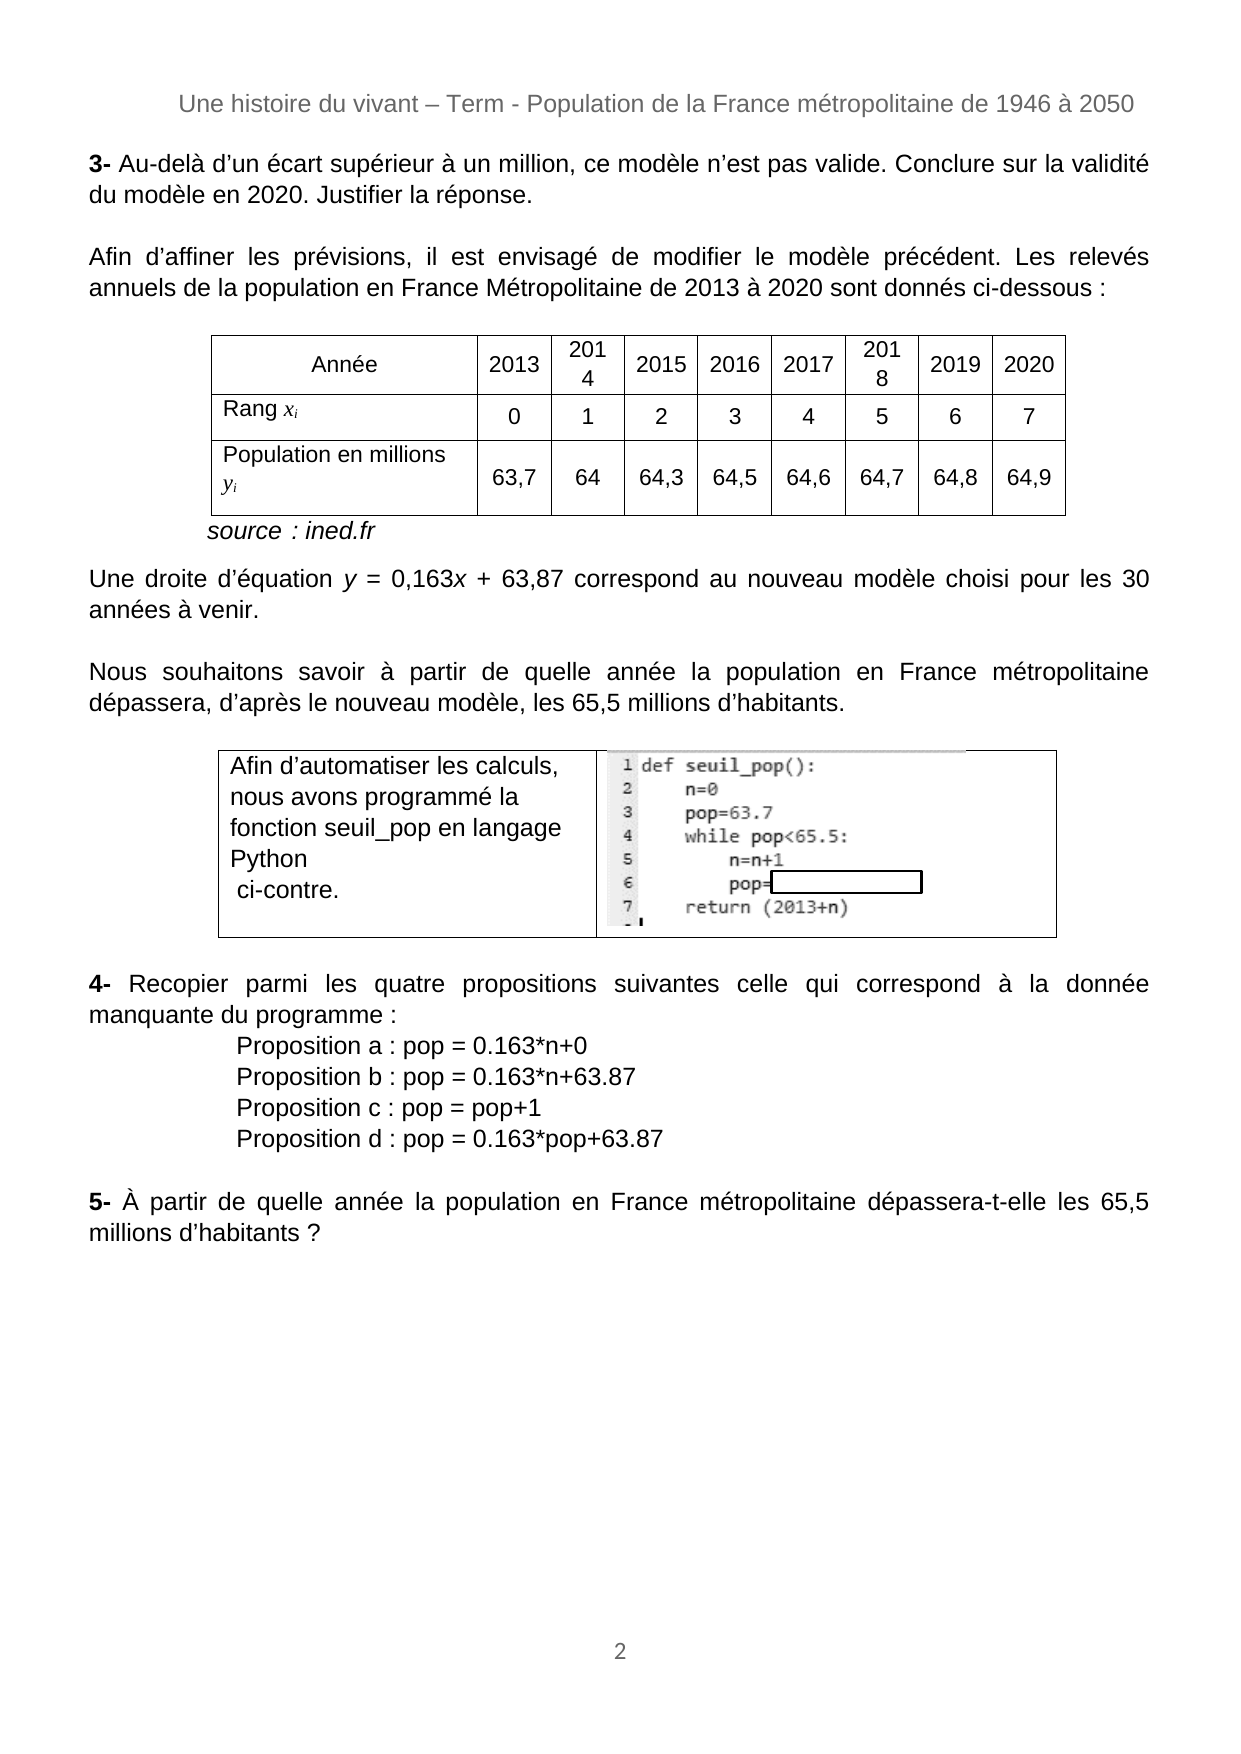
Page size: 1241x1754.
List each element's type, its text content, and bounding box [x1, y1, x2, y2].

table_cell 64,6 [772, 441, 845, 515]
table_header 2020 [993, 336, 1065, 393]
table_header 2016 [698, 336, 771, 393]
table_cell 64 [552, 441, 624, 515]
text Proposition b : pop = 0.163*n+63.87 [162, 1062, 1152, 1091]
table_cell 6 [919, 395, 992, 440]
table_header Année [212, 336, 477, 393]
table_header 2017 [772, 336, 845, 393]
text source : ined.fr [207, 516, 1152, 544]
table_cell 1 [552, 395, 624, 440]
table_cell 63,7 [478, 441, 551, 515]
table_cell Population en millions yi [212, 441, 477, 515]
table_cell 4 [772, 395, 845, 440]
table_cell 64,9 [993, 441, 1065, 515]
text Une droite d’équation y = 0,163x + 63,87 correspond au nouveau modèle choisi pour les 30 années à venir. [89, 563, 1152, 623]
table_cell 7 [993, 395, 1065, 440]
text 4- Recopier parmi les quatre propositions suivantes celle qui correspond à la donnée manquante du programme : [89, 969, 1152, 1029]
table_cell 64,3 [625, 441, 697, 515]
table_cell 3 [698, 395, 771, 440]
table_cell 64,5 [698, 441, 771, 515]
text Proposition c : pop = pop+1 [162, 1093, 1152, 1122]
text Proposition a : pop = 0.163*n+0 [162, 1031, 1152, 1060]
text Proposition d : pop = 0.163*pop+63.87 [162, 1124, 1152, 1153]
text 3- Au-delà d’un écart supérieur à un million, ce modèle n’est pas valide. Conclure sur la validité du modèle en 2020. Justifier la réponse. [89, 149, 1152, 209]
text Afin d’affiner les prévisions, il est envisagé de modifier le modèle précédent. Les relevés annuels de la population en France Métropolitaine de 2013 à 2020 sont donnés ci-dessous : [89, 242, 1152, 302]
table_header 2015 [625, 336, 697, 393]
text 5- À partir de quelle année la population en France métropolitaine dépassera-t-elle les 65,5 millions d’habitants ? [89, 1186, 1152, 1246]
table_header 2014 [552, 336, 624, 393]
table_header Afin d’automatiser les calculs, nous avons programmé la fonction seuil_pop en langage Python ci-contre. [219, 751, 596, 937]
table_cell 64,8 [919, 441, 992, 515]
table_header 2013 [478, 336, 551, 393]
table_cell 2 [625, 395, 697, 440]
table_header 2018 [846, 336, 918, 393]
table_cell 0 [478, 395, 551, 440]
text Nous souhaitons savoir à partir de quelle année la population en France métropolitaine dépassera, d’après le nouveau modèle, les 65,5 millions d’habitants. [89, 657, 1152, 716]
table_cell Rang xi [212, 395, 477, 440]
table_header 2019 [919, 336, 992, 393]
picture [607, 750, 966, 926]
table_cell 64,7 [846, 441, 918, 515]
table_cell 5 [846, 395, 918, 440]
table_header [597, 751, 1056, 937]
